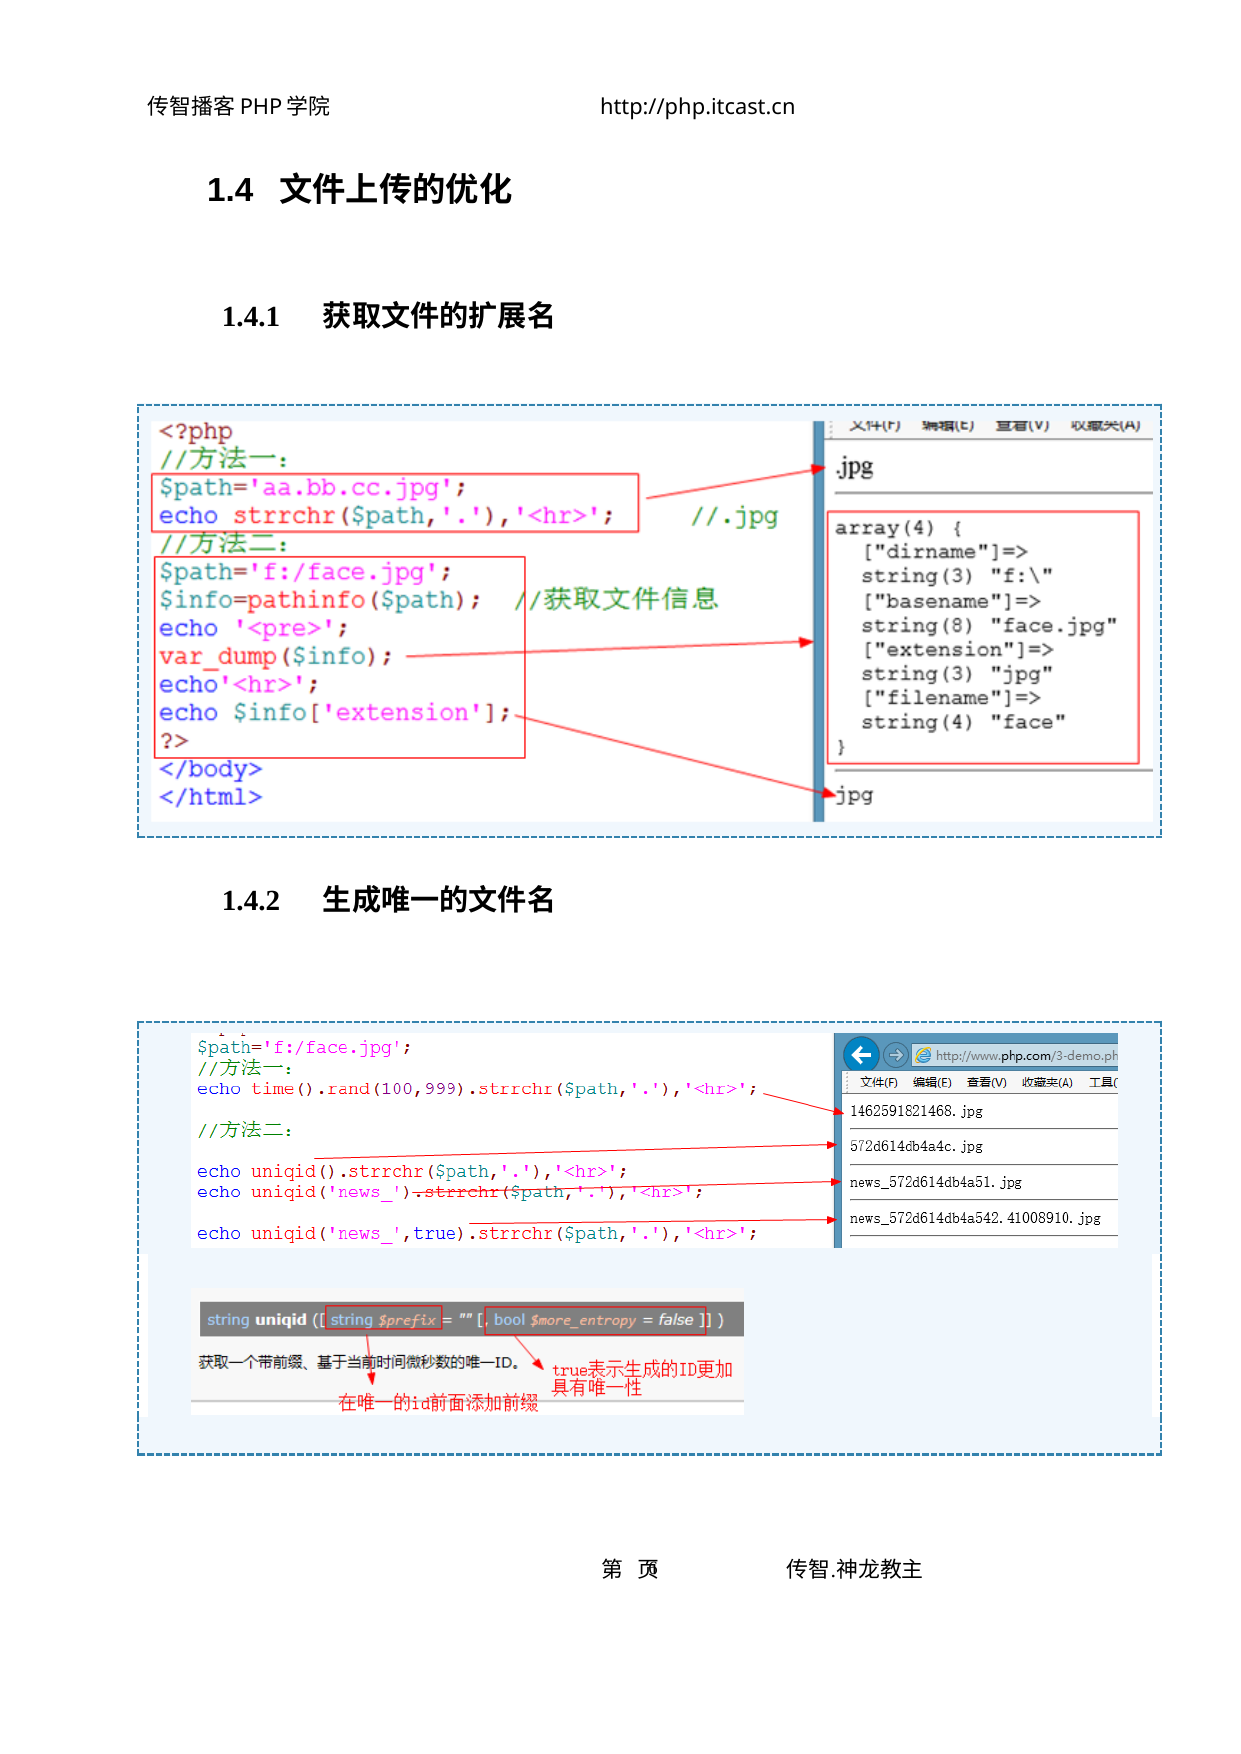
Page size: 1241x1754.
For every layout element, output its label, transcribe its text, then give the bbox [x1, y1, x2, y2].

subtitle 文件上传的优化 [207, 154, 1152, 219]
picture [147, 417, 1153, 825]
picture [191, 1033, 1118, 1248]
subtitle 生成唯一的文件名 [222, 866, 1152, 931]
picture [191, 1288, 744, 1415]
subtitle 获取文件的扩展名 [222, 281, 1152, 346]
